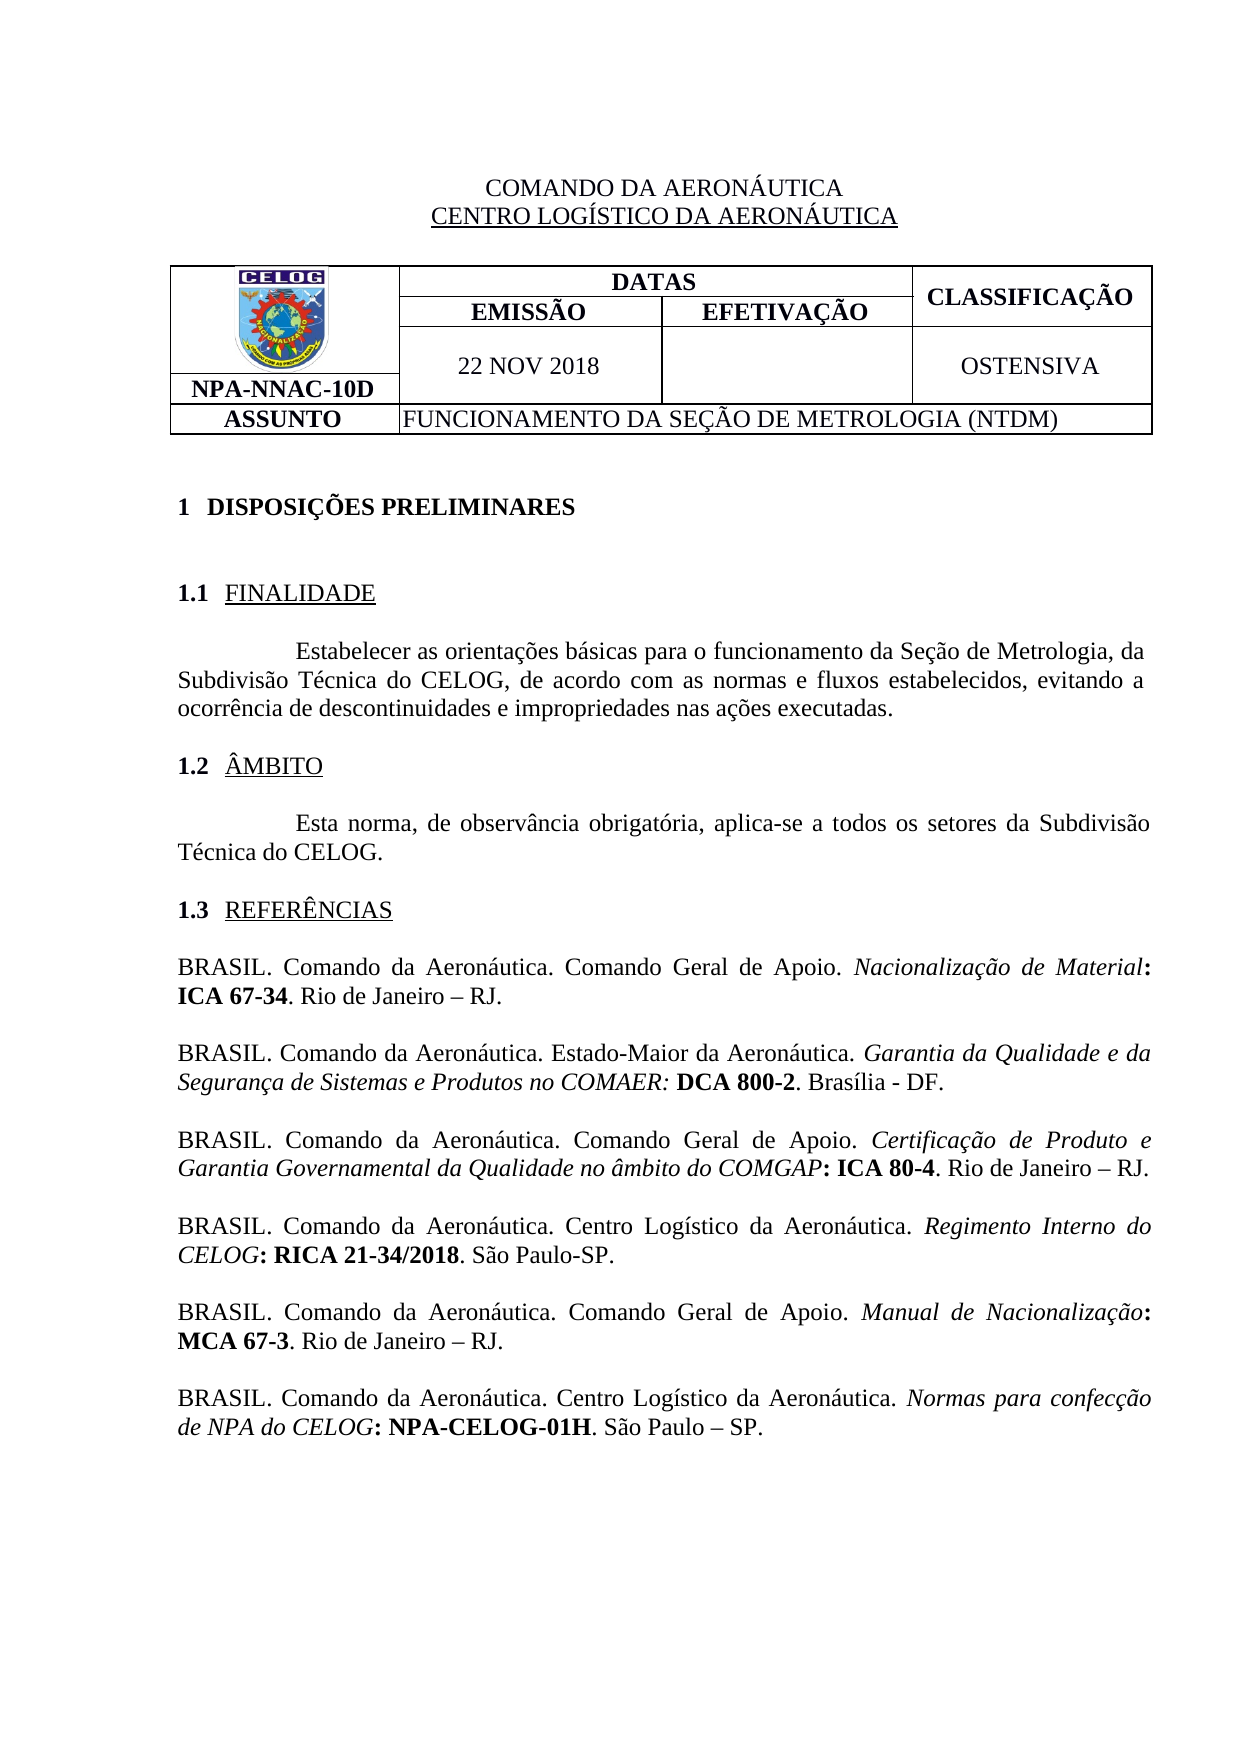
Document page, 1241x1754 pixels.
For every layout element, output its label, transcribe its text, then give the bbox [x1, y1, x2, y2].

table_header [329, 267, 399, 372]
table_cell EFETIVAÇÃO [663, 297, 912, 326]
text Esta norma, de observância obrigatória, aplica-se a todos os setores da Subdivisão Técnica do CELOG. [177, 808, 1152, 866]
list BRASIL. Comando da Aeronáutica. Estado-Maior da Aeronáutica. Garantia da Qualidade e da Segurança de Sistemas e Produtos no COMAER: DCA 800-2. Brasília - DF. [177, 1038, 1152, 1096]
table_header [171, 267, 234, 372]
list FINALIDADE [177, 578, 1146, 607]
list BRASIL. Comando da Aeronáutica. Comando Geral de Apoio. Nacionalização de Material: ICA 67-34. Rio de Janeiro – RJ. [177, 952, 1152, 1010]
list BRASIL. Comando da Aeronáutica. Comando Geral de Apoio. Certificação de Produto e Garantia Governamental da Qualidade no âmbito do COMGAP: ICA 80-4. Rio de Janeiro – RJ. [177, 1125, 1152, 1182]
list BRASIL. Comando da Aeronáutica. Centro Logístico da Aeronáutica. Normas para confecção de NPA do CELOG: NPA-CELOG-01H. São Paulo – SP. [177, 1383, 1152, 1441]
table_cell OSTENSIVA [913, 327, 1151, 403]
table_cell [663, 327, 912, 403]
list REFERÊNCIAS [177, 895, 1146, 923]
list BRASIL. Comando da Aeronáutica. Centro Logístico da Aeronáutica. Regimento Interno do CELOG: RICA 21-34/2018. São Paulo-SP. [177, 1211, 1152, 1268]
list DISPOSIÇÕES PRELIMINARES [177, 492, 1152, 521]
table_cell EMISSÃO [400, 297, 661, 326]
table_cell FUNCIONAMENTO DA SEÇÃO DE METROLOGIA (NTDM) [400, 405, 1151, 433]
picture [234, 266, 329, 373]
table_cell ASSUNTO [171, 405, 399, 433]
table_header CLASSIFICAÇÃO [913, 267, 1151, 326]
table_cell NPA-NNAC-10D [171, 374, 399, 403]
text COMANDO DA AERONÁUTICA CENTRO LOGÍSTICO DA AERONÁUTICA [177, 173, 1152, 230]
table_cell 22 NOV 2018 [400, 327, 661, 403]
list ÂMBITO [177, 751, 1146, 780]
table_header DATAS [400, 267, 912, 296]
list BRASIL. Comando da Aeronáutica. Comando Geral de Apoio. Manual de Nacionalização: MCA 67-3. Rio de Janeiro – RJ. [177, 1297, 1152, 1355]
text Estabelecer as orientações básicas para o funcionamento da Seção de Metrologia, da Subdivisão Técnica do CELOG, de acordo com as normas e fluxos estabelecidos, evitando a ocorrência de descontinuidades e impropriedades nas ações executadas. [177, 636, 1146, 722]
